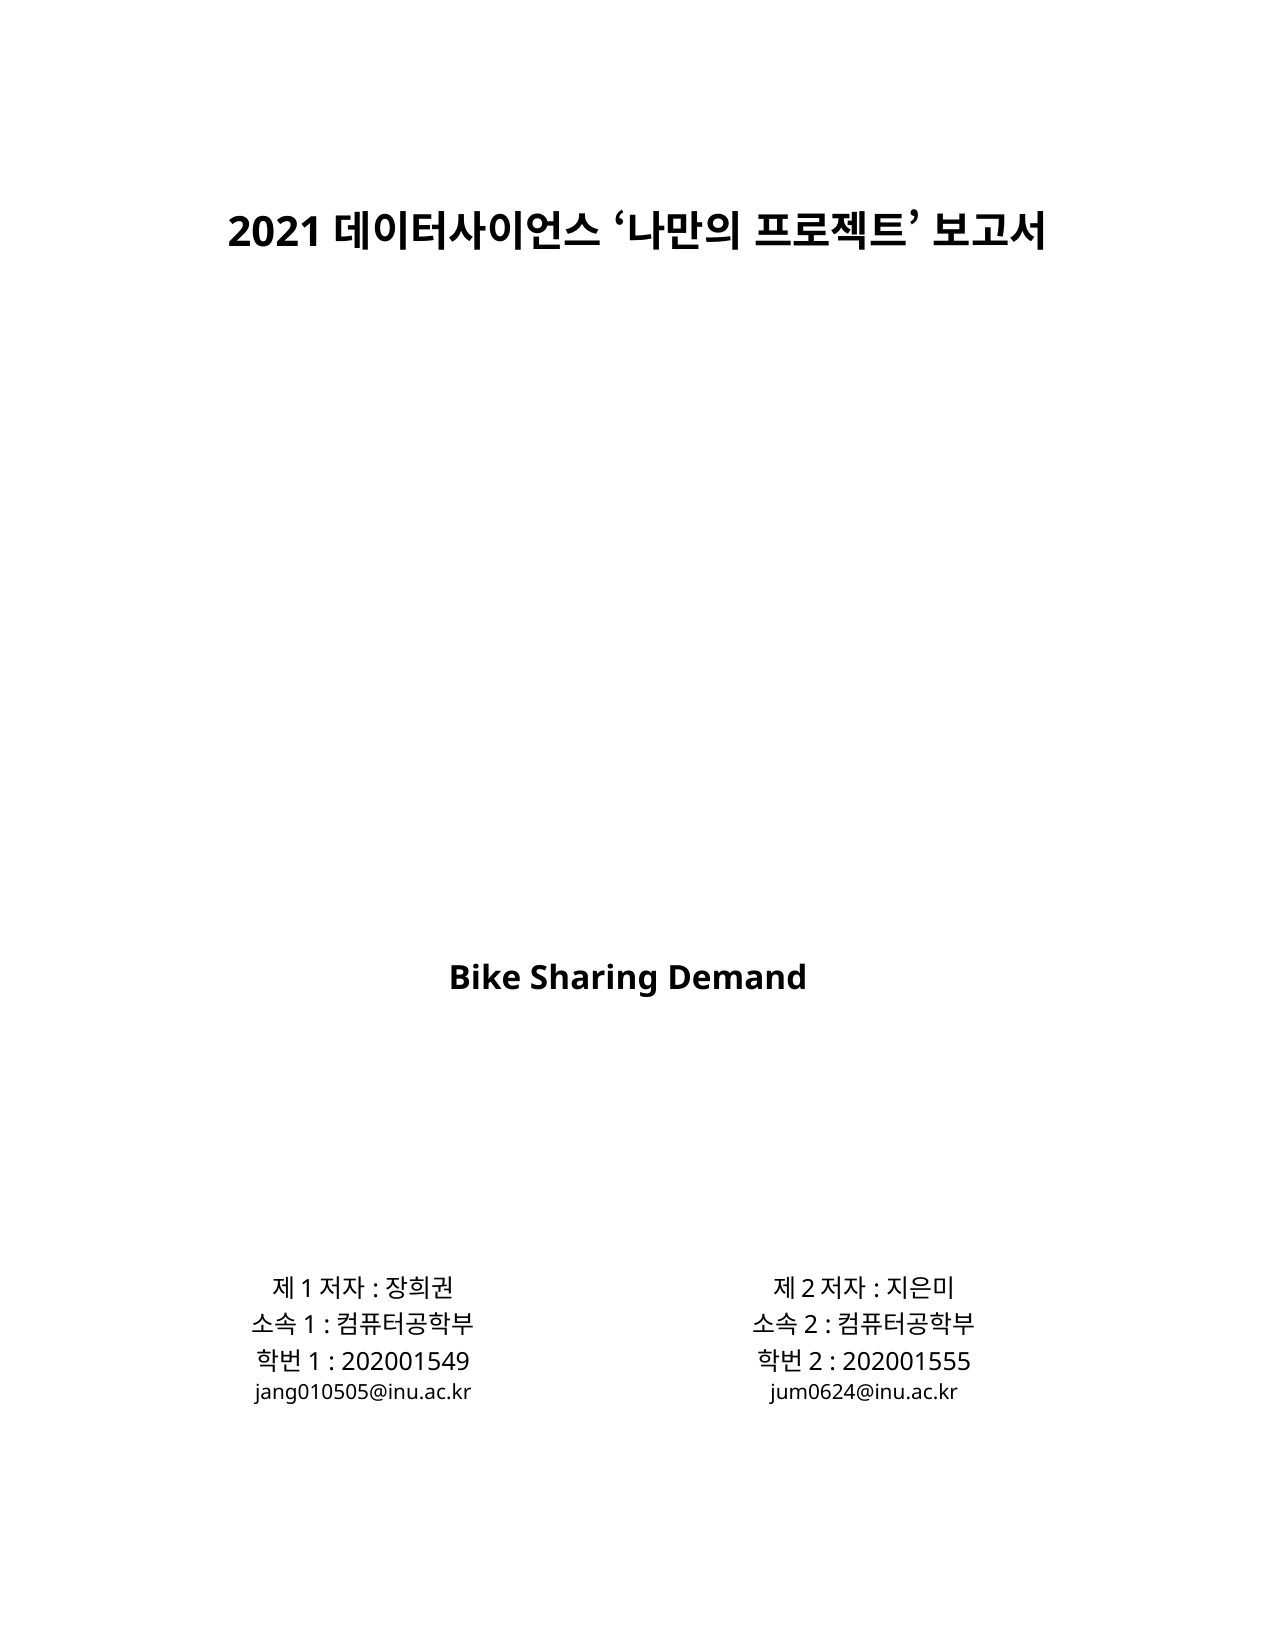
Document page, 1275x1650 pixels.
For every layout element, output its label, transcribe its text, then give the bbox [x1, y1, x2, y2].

subtitle 2021 데이터사이언스 ‘나만의 프로젝트’ 보고서 [112, 198, 1162, 259]
